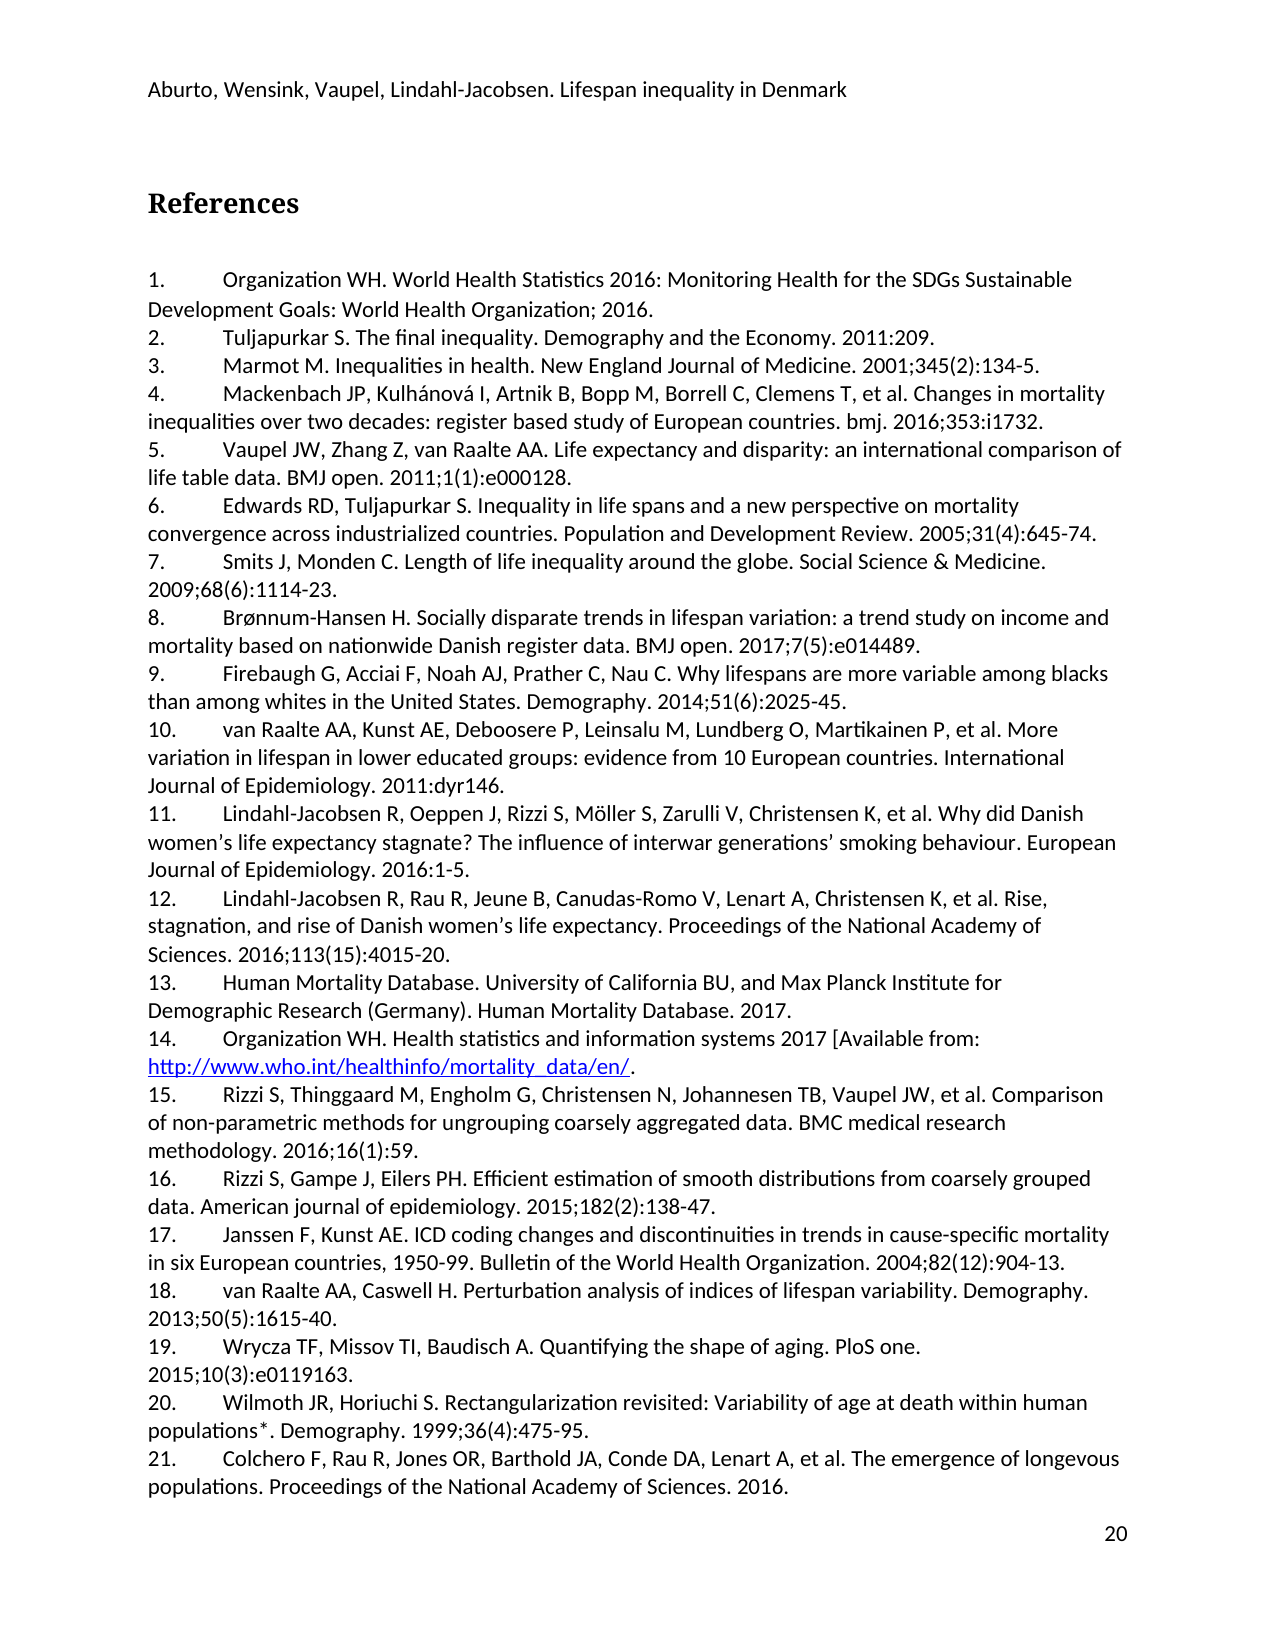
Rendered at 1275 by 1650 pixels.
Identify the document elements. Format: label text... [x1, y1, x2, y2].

text 3. Marmot M. Inequalities in health. New England Journal of Medicine. 2001;345(2):134-5. [148, 351, 1127, 379]
text 4. Mackenbach JP, Kulhánová I, Artnik B, Bopp M, Borrell C, Clemens T, et al. Changes in mortality inequalities over two decades: register based study of European countries. bmj. 2016;353:i1732. [148, 379, 1127, 435]
text 8. Brønnum-Hansen H. Socially disparate trends in lifespan variation: a trend study on income and mortality based on nationwide Danish register data. BMJ open. 2017;7(5):e014489. [148, 603, 1127, 659]
text 14. Organization WH. Health statistics and information systems 2017 [Available from: http://www.who.int/healthinfo/mortality_data/en/. [148, 1024, 1127, 1080]
text 20. Wilmoth JR, Horiuchi S. Rectangularization revisited: Variability of age at death within human populations*. Demography. 1999;36(4):475-95. [148, 1388, 1127, 1444]
text 5. Vaupel JW, Zhang Z, van Raalte AA. Life expectancy and disparity: an international comparison of life table data. BMJ open. 2011;1(1):e000128. [148, 435, 1127, 491]
text 18. van Raalte AA, Caswell H. Perturbation analysis of indices of lifespan variability. Demography. 2013;50(5):1615-40. [148, 1276, 1127, 1332]
text 16. Rizzi S, Gampe J, Eilers PH. Efficient estimation of smooth distributions from coarsely grouped data. American journal of epidemiology. 2015;182(2):138-47. [148, 1164, 1127, 1220]
text 1. Organization WH. World Health Statistics 2016: Monitoring Health for the SDGs Sustainable Development Goals: World Health Organization; 2016. [148, 258, 1127, 323]
text References [148, 184, 1127, 221]
text 13. Human Mortality Database. University of California BU, and Max Planck Institute for Demographic Research (Germany). Human Mortality Database. 2017. [148, 968, 1127, 1024]
text 10. van Raalte AA, Kunst AE, Deboosere P, Leinsalu M, Lundberg O, Martikainen P, et al. More variation in lifespan in lower educated groups: evidence from 10 European countries. International Journal of Epidemiology. 2011:dyr146. [148, 716, 1127, 799]
text 21. Colchero F, Rau R, Jones OR, Barthold JA, Conde DA, Lenart A, et al. The emergence of longevous populations. Proceedings of the National Academy of Sciences. 2016. [148, 1444, 1127, 1500]
text 19. Wrycza TF, Missov TI, Baudisch A. Quantifying the shape of aging. PloS one. 2015;10(3):e0119163. [148, 1332, 1127, 1388]
text 7. Smits J, Monden C. Length of life inequality around the globe. Social Science & Medicine. 2009;68(6):1114-23. [148, 547, 1127, 603]
text 9. Firebaugh G, Acciai F, Noah AJ, Prather C, Nau C. Why lifespans are more variable among blacks than among whites in the United States. Demography. 2014;51(6):2025-45. [148, 659, 1127, 716]
text 2. Tuljapurkar S. The final inequality. Demography and the Economy. 2011:209. [148, 323, 1127, 351]
text 15. Rizzi S, Thinggaard M, Engholm G, Christensen N, Johannesen TB, Vaupel JW, et al. Comparison of non-parametric methods for ungrouping coarsely aggregated data. BMC medical research methodology. 2016;16(1):59. [148, 1080, 1127, 1164]
text 11. Lindahl-Jacobsen R, Oeppen J, Rizzi S, Möller S, Zarulli V, Christensen K, et al. Why did Danish women’s life expectancy stagnate? The influence of interwar generations’ smoking behaviour. European Journal of Epidemiology. 2016:1-5. [148, 799, 1127, 884]
text 12. Lindahl-Jacobsen R, Rau R, Jeune B, Canudas-Romo V, Lenart A, Christensen K, et al. Rise, stagnation, and rise of Danish women’s life expectancy. Proceedings of the National Academy of Sciences. 2016;113(15):4015-20. [148, 884, 1127, 968]
text 17. Janssen F, Kunst AE. ICD coding changes and discontinuities in trends in cause-specific mortality in six European countries, 1950-99. Bulletin of the World Health Organization. 2004;82(12):904-13. [148, 1220, 1127, 1276]
text 6. Edwards RD, Tuljapurkar S. Inequality in life spans and a new perspective on mortality convergence across industrialized countries. Population and Development Review. 2005;31(4):645-74. [148, 491, 1127, 547]
